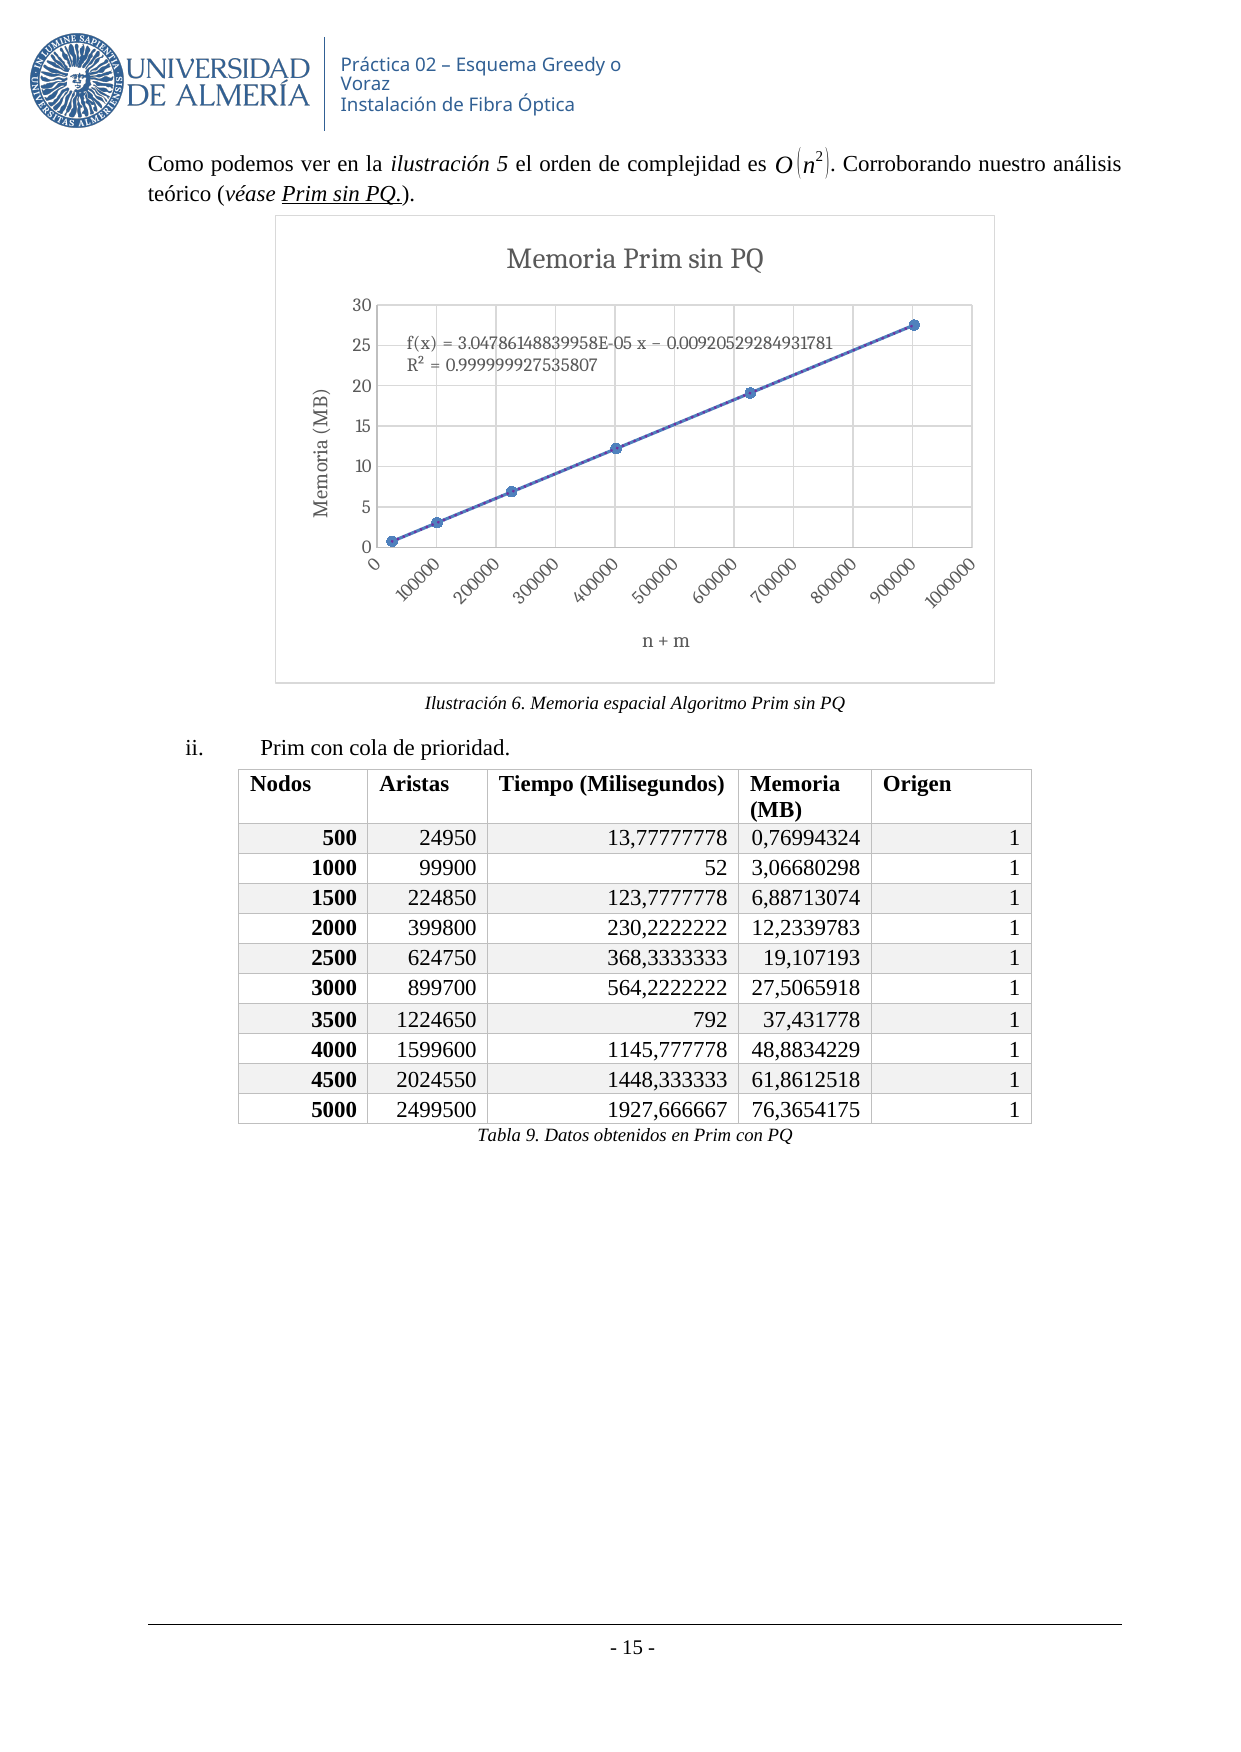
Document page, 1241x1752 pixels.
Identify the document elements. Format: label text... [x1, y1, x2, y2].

table_cell 368,3333333 [488, 944, 738, 973]
table_cell 3,06680298 [739, 854, 871, 883]
table_cell 1599600 [368, 1034, 487, 1063]
table_cell 1 [872, 944, 1031, 973]
table_cell 1 [872, 1064, 1031, 1093]
table_cell 52 [488, 854, 738, 883]
table_cell 48,8834229 [739, 1034, 871, 1063]
table_cell 12,2339783 [739, 914, 871, 943]
table_cell 4000 [239, 1034, 367, 1063]
table_cell 19,107193 [739, 944, 871, 973]
table_header Origen [872, 770, 1031, 823]
table_cell 564,2222222 [488, 974, 738, 1003]
picture [30, 33, 310, 128]
table_cell 3000 [239, 974, 367, 1003]
table_cell 1 [872, 824, 1031, 853]
table_cell 5000 [239, 1094, 367, 1123]
table_cell 1224650 [368, 1004, 487, 1033]
table_cell 2500 [239, 944, 367, 973]
table_cell 1 [872, 884, 1031, 913]
table_cell 1000 [239, 854, 367, 883]
table_cell 1 [872, 1004, 1031, 1033]
table_cell 37,431778 [739, 1004, 871, 1033]
table_cell 1145,777778 [488, 1034, 738, 1063]
table_cell 13,77777778 [488, 824, 738, 853]
table_cell 2499500 [368, 1094, 487, 1123]
table_cell 3500 [239, 1004, 367, 1033]
table_cell 1 [872, 1034, 1031, 1063]
table_cell 500 [239, 824, 367, 853]
table_cell 224850 [368, 884, 487, 913]
list Prim con cola de prioridad. [185, 734, 1122, 761]
table_cell 1927,666667 [488, 1094, 738, 1123]
table_cell 76,3654175 [739, 1094, 871, 1123]
table_cell 0,76994324 [739, 824, 871, 853]
table_cell 6,88713074 [739, 884, 871, 913]
table_cell 27,5065918 [739, 974, 871, 1003]
table_header Tiempo (Milisegundos) [488, 770, 738, 823]
table_cell 899700 [368, 974, 487, 1003]
table_cell 61,8612518 [739, 1064, 871, 1093]
table_cell 123,7777778 [488, 884, 738, 913]
table_cell 99900 [368, 854, 487, 883]
table_cell 399800 [368, 914, 487, 943]
table_cell 1 [872, 854, 1031, 883]
table_header Aristas [368, 770, 487, 823]
table_cell 1500 [239, 884, 367, 913]
text Tabla 9. Datos obtenidos en Prim con PQ [148, 1124, 1122, 1146]
table_cell 1 [872, 974, 1031, 1003]
table_cell 1 [872, 1094, 1031, 1123]
table_header Nodos [239, 770, 367, 823]
text Ilustración 6. Memoria espacial Algoritmo Prim sin PQ [148, 692, 1122, 714]
table_header Memoria (MB) [739, 770, 871, 823]
table_cell 1448,333333 [488, 1064, 738, 1093]
table_cell 624750 [368, 944, 487, 973]
table_cell 2024550 [368, 1064, 487, 1093]
table_cell 24950 [368, 824, 487, 853]
table_cell 792 [488, 1004, 738, 1033]
table_cell 230,2222222 [488, 914, 738, 943]
table_cell 4500 [239, 1064, 367, 1093]
table_cell 1 [872, 914, 1031, 943]
text Como podemos ver en la ilustración 5 el orden de complejidad es . Corroborando nuestro análisis teórico (véase Prim sin PQ.). [148, 146, 1122, 207]
table_cell 2000 [239, 914, 367, 943]
